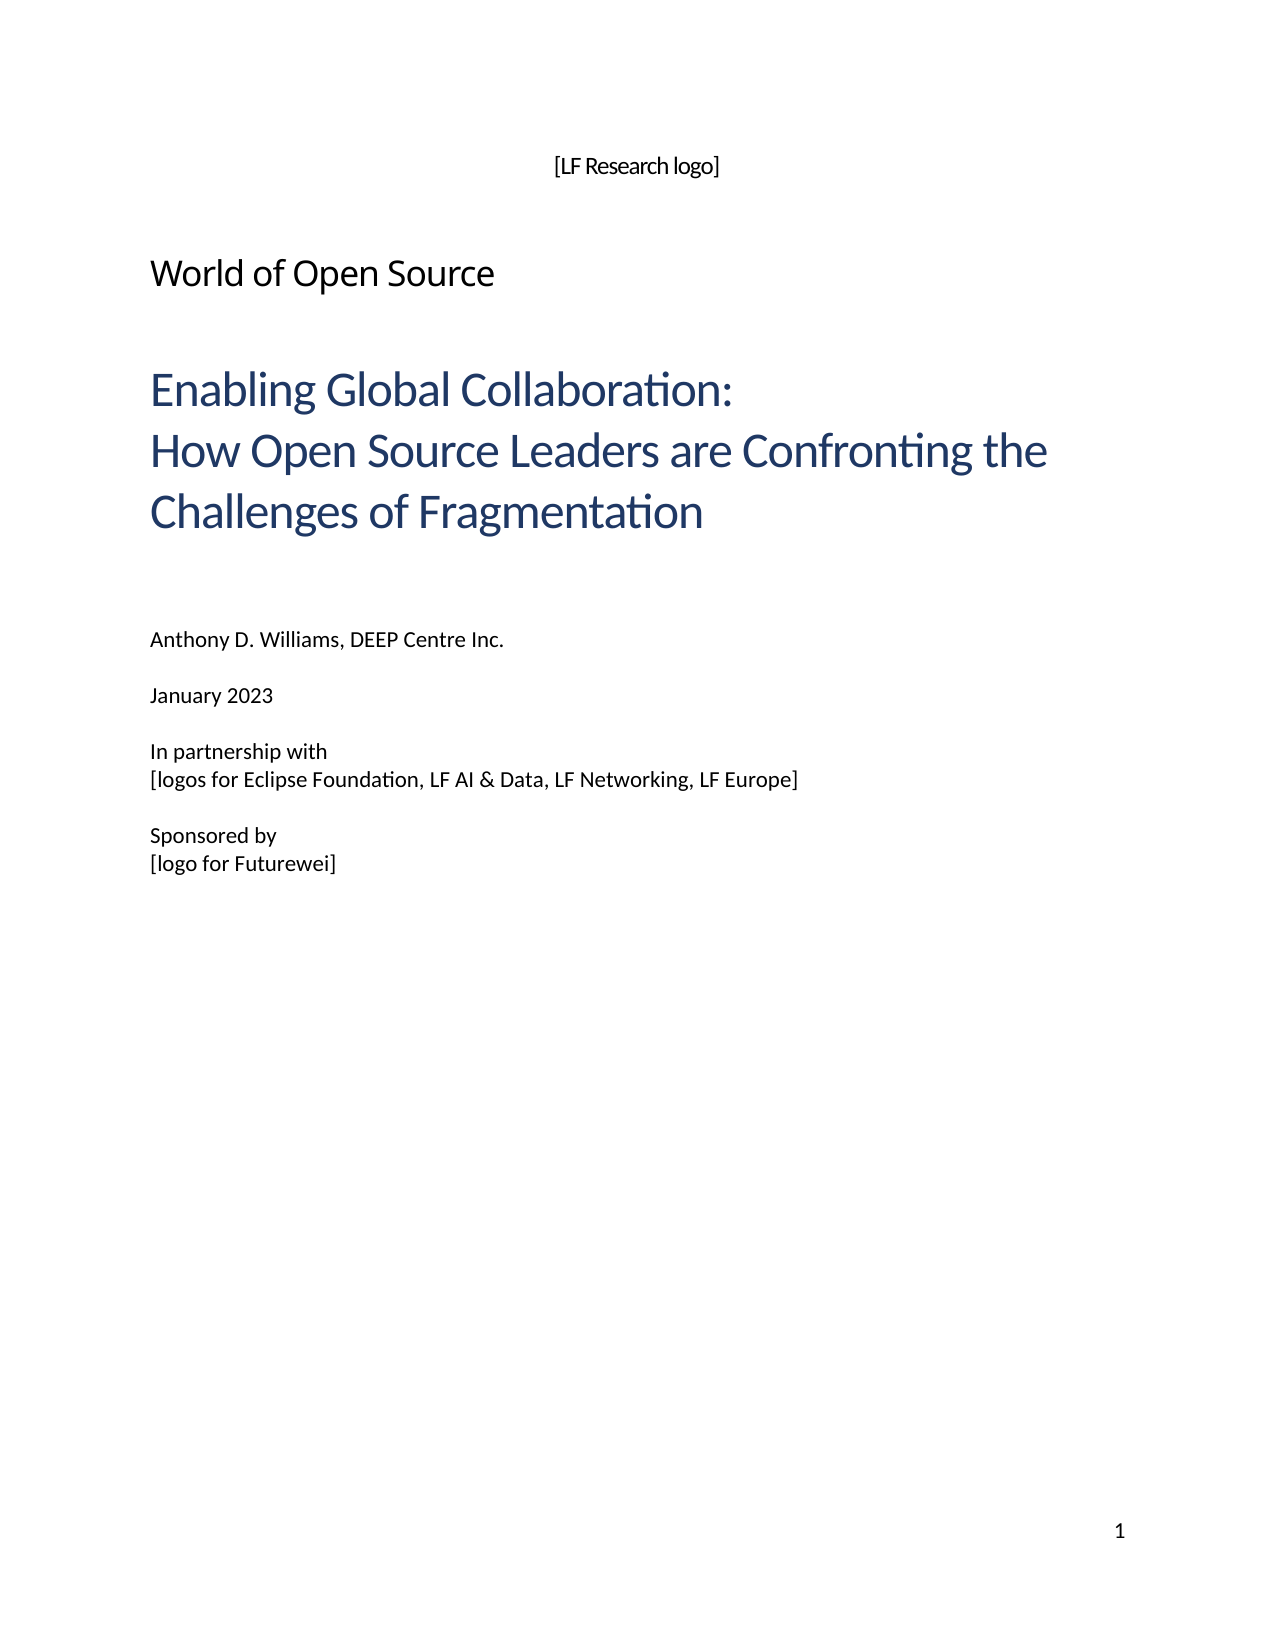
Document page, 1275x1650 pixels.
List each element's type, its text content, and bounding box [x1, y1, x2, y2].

title How Open Source Leaders are Confronting the Challenges of Fragmentation [150, 419, 1125, 541]
title [LF Research logo] [150, 150, 1125, 181]
text Anthony D. Williams, DEEP Centre Inc. [150, 625, 1125, 653]
text [logos for Eclipse Foundation, LF AI & Data, LF Networking, LF Europe] [150, 765, 1125, 793]
text Sponsored by [150, 821, 1125, 849]
text January 2023 [150, 681, 1125, 709]
text [logo for Futurewei] [150, 849, 1125, 877]
title World of Open Source [150, 249, 1125, 297]
text In partnership with [150, 737, 1125, 765]
title Enabling Global Collaboration: [150, 358, 1125, 419]
